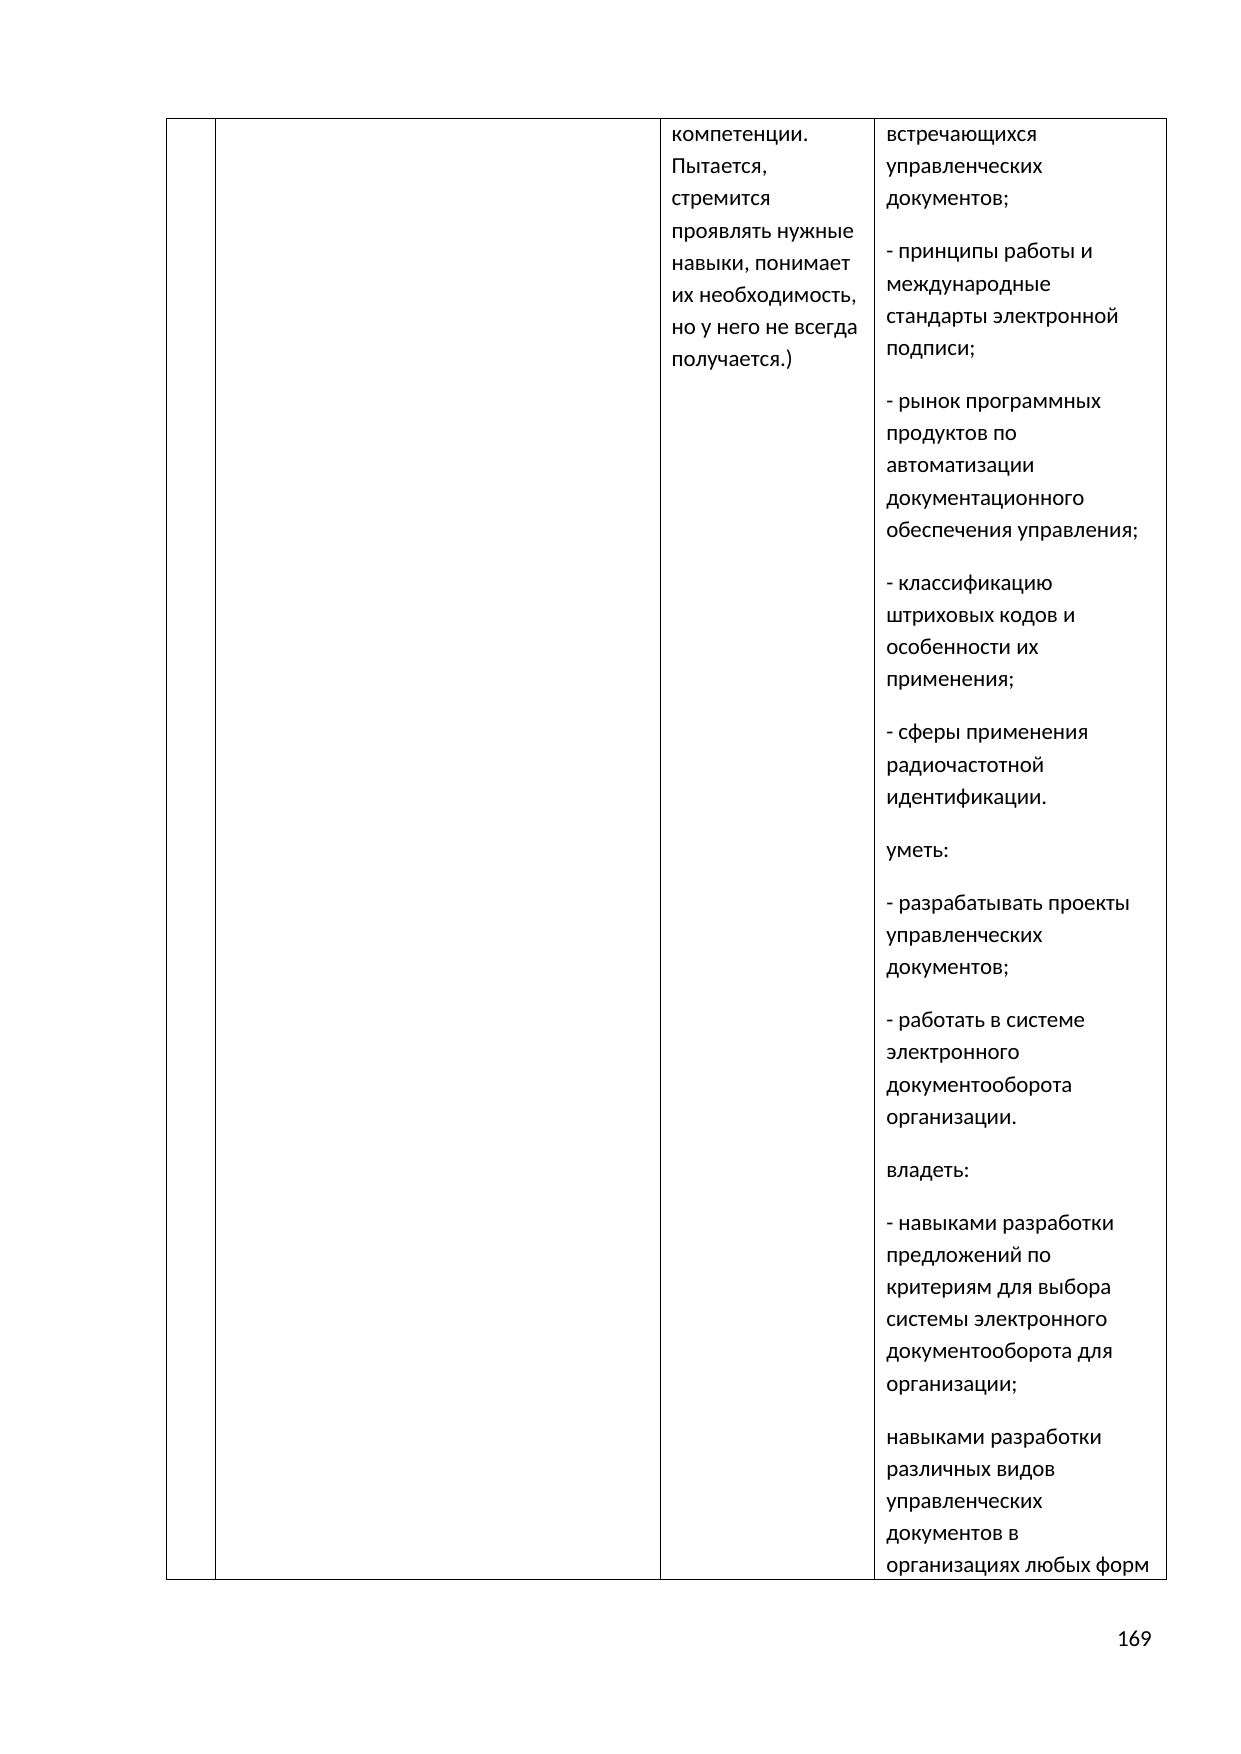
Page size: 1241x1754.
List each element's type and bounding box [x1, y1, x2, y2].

table_cell [875, 119, 1166, 1579]
table_cell [216, 119, 660, 1579]
table_cell [661, 119, 874, 1579]
